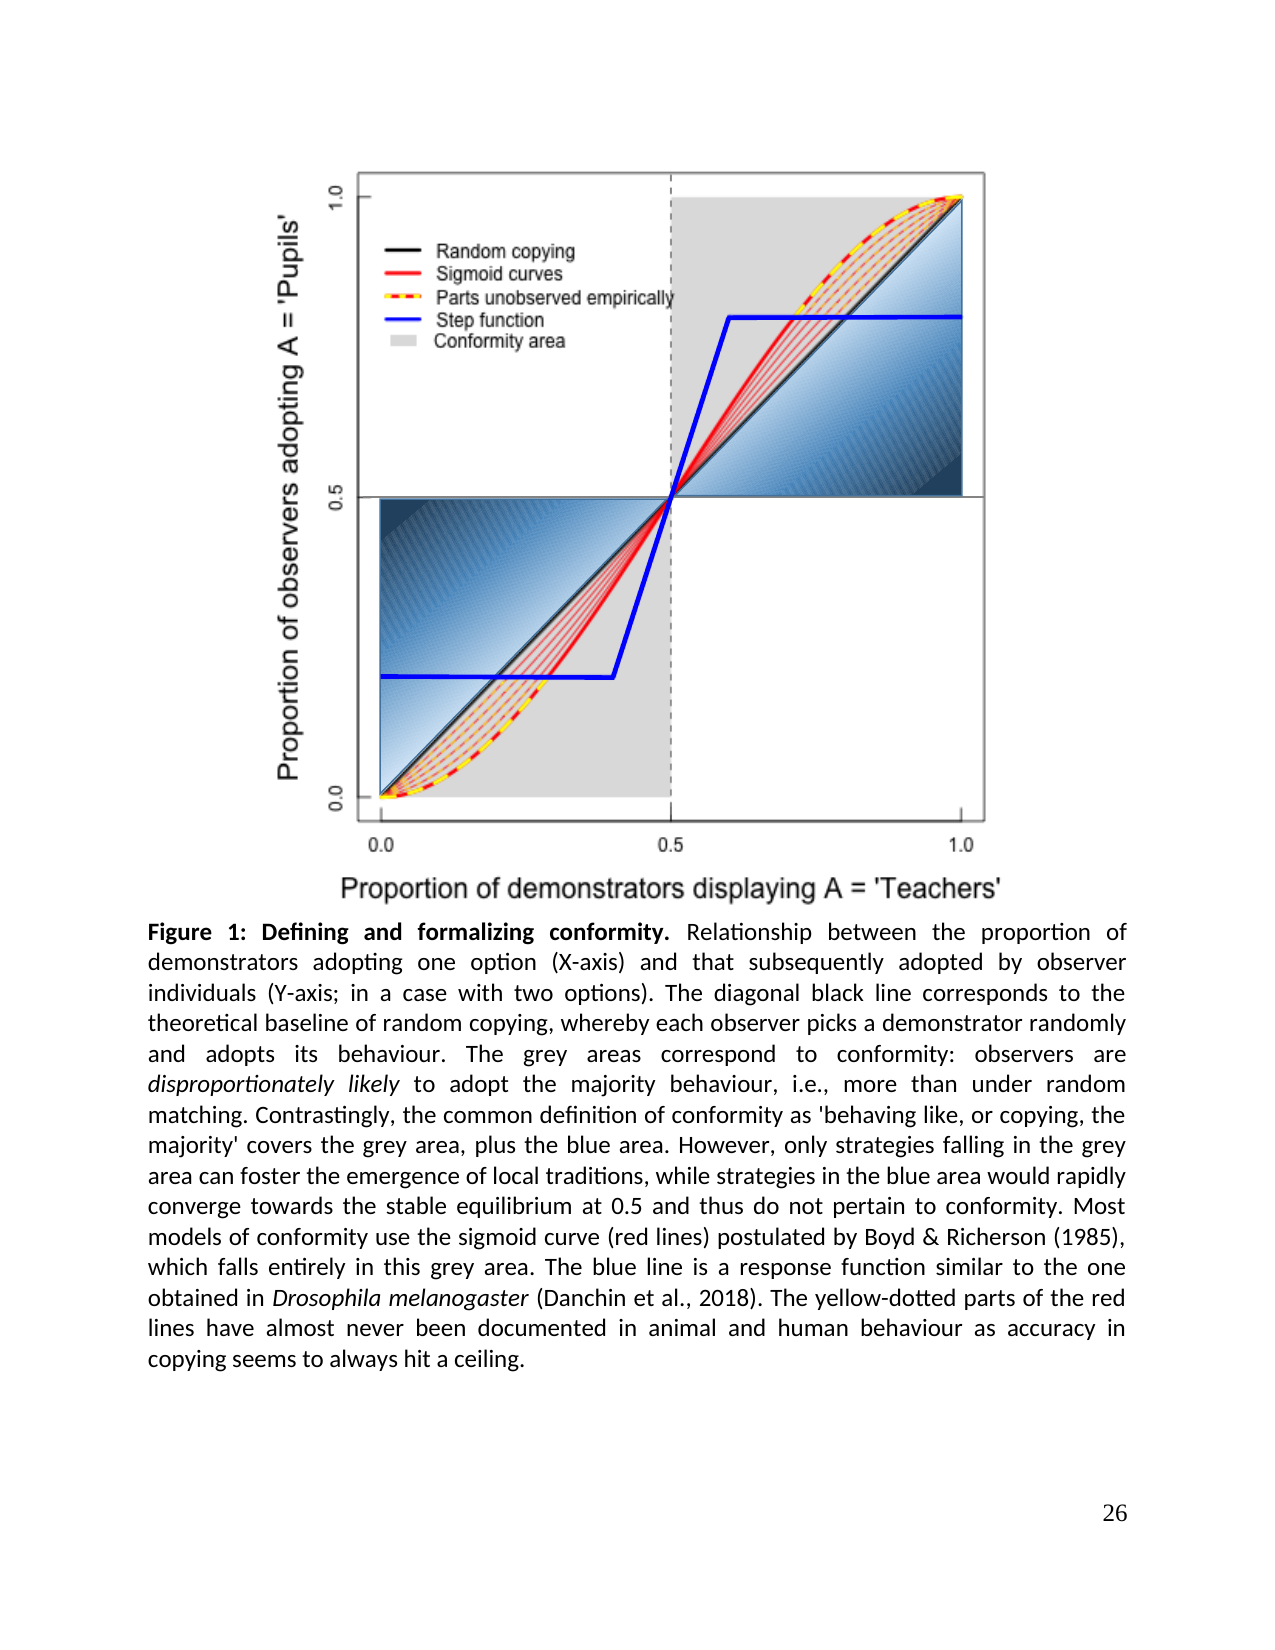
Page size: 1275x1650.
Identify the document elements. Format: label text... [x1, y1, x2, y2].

text Figure 1: Defining and formalizing conformity. Relationship between the proportion of demonstrators adopting one option (X-axis) and that subsequently adopted by observer individuals (Y-axis; in a case with two options). The diagonal black line corresponds to the theoretical baseline of random copying, whereby each observer picks a demonstrator randomly and adopts its behaviour. The grey areas correspond to conformity: observers are disproportionately likely to adopt the majority behaviour, i.e., more than under random matching. Contrastingly, the common definition of conformity as 'behaving like, or copying, the majority' covers the grey area, plus the blue area. However, only strategies falling in the grey area can foster the emergence of local traditions, while strategies in the blue area would rapidly converge towards the stable equilibrium at 0.5 and thus do not pertain to conformity. Most models of conformity use the sigmoid curve (red lines) postulated by Boyd & Richerson (1985), which falls entirely in this grey area. The blue line is a response function similar to the one obtained in Drosophila melanogaster (Danchin et al., 2018). The yellow-dotted parts of the red lines have almost never been documented in animal and human behaviour as accuracy in copying seems to always hit a ceiling. [148, 916, 1127, 1373]
